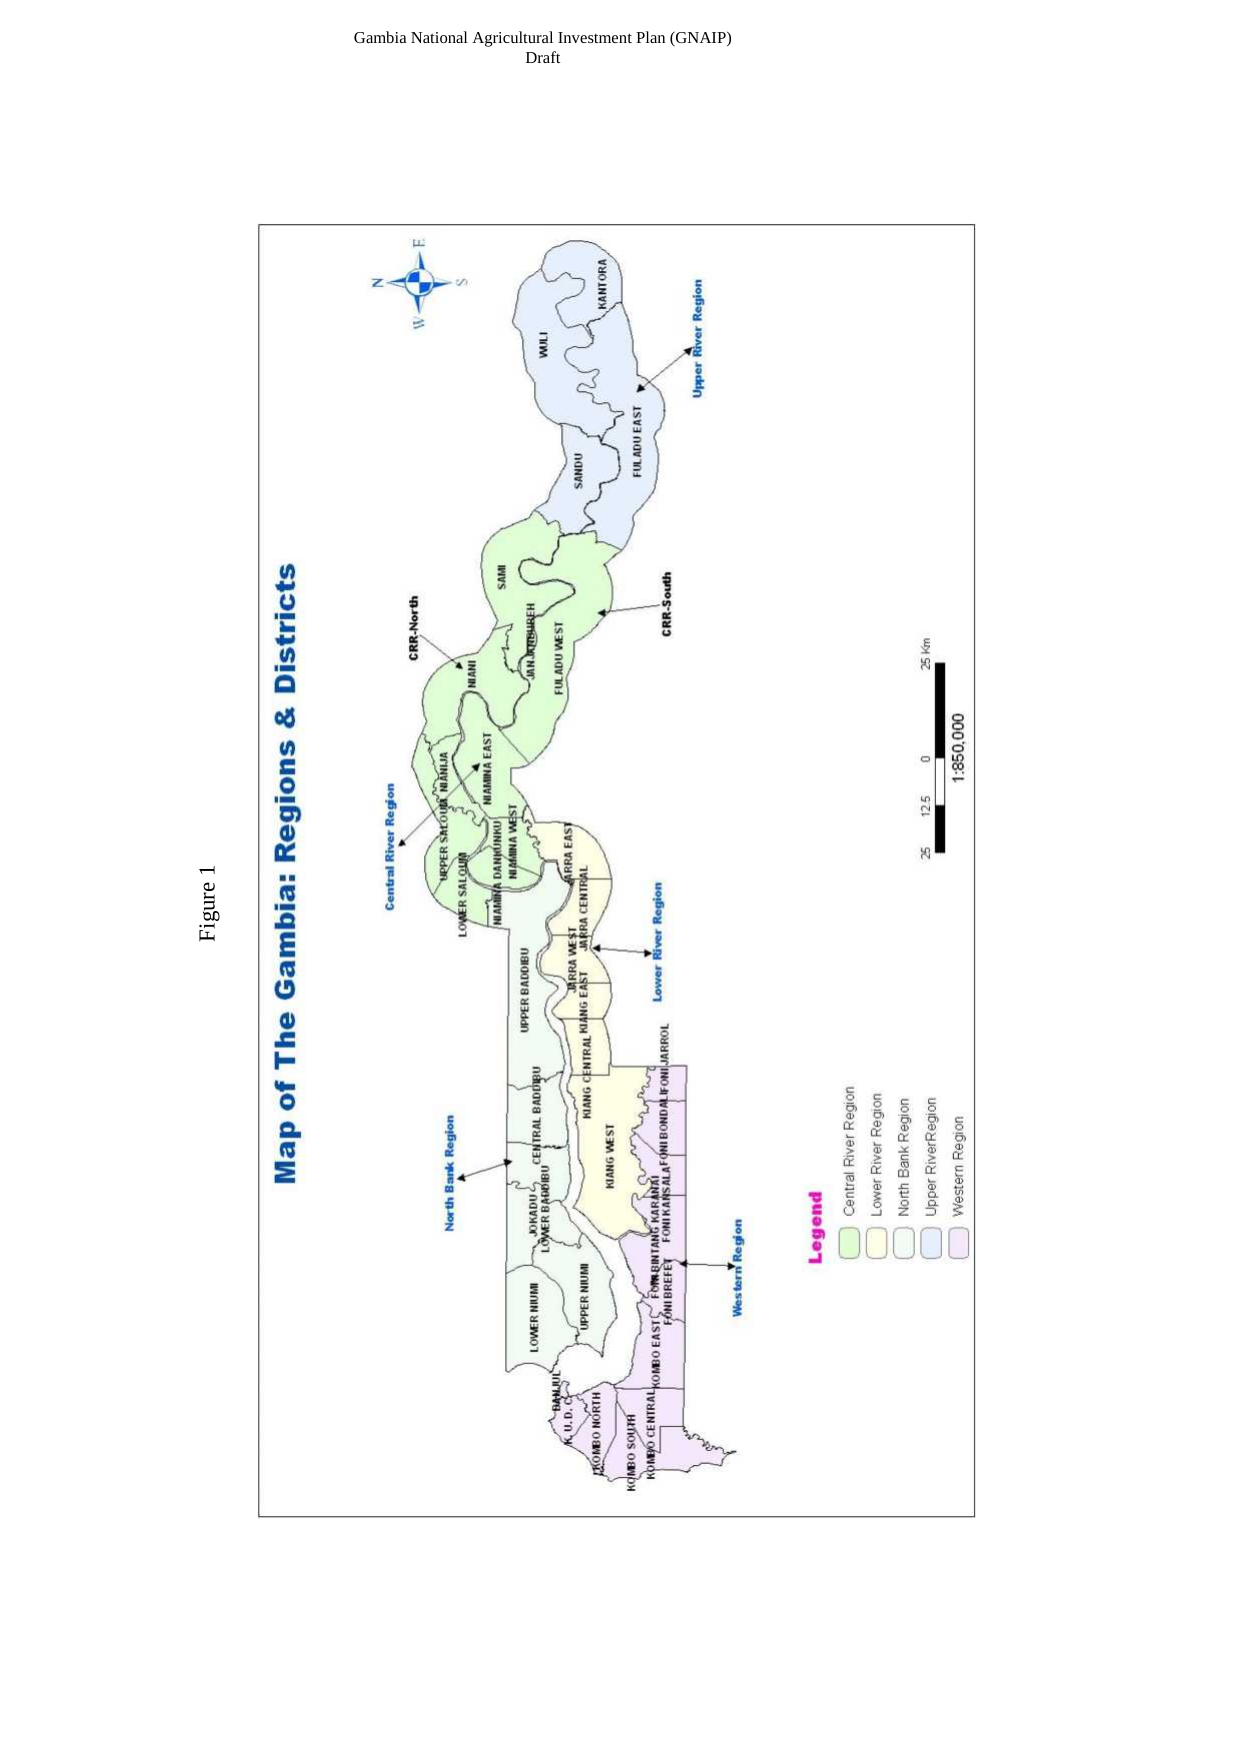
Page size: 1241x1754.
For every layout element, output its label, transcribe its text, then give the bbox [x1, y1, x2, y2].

text Gambia National Agricultural Investment Plan (GNAIP) Draft [351, 28, 734, 67]
picture [257, 223, 977, 1519]
text Figure 1 [193, 859, 219, 942]
